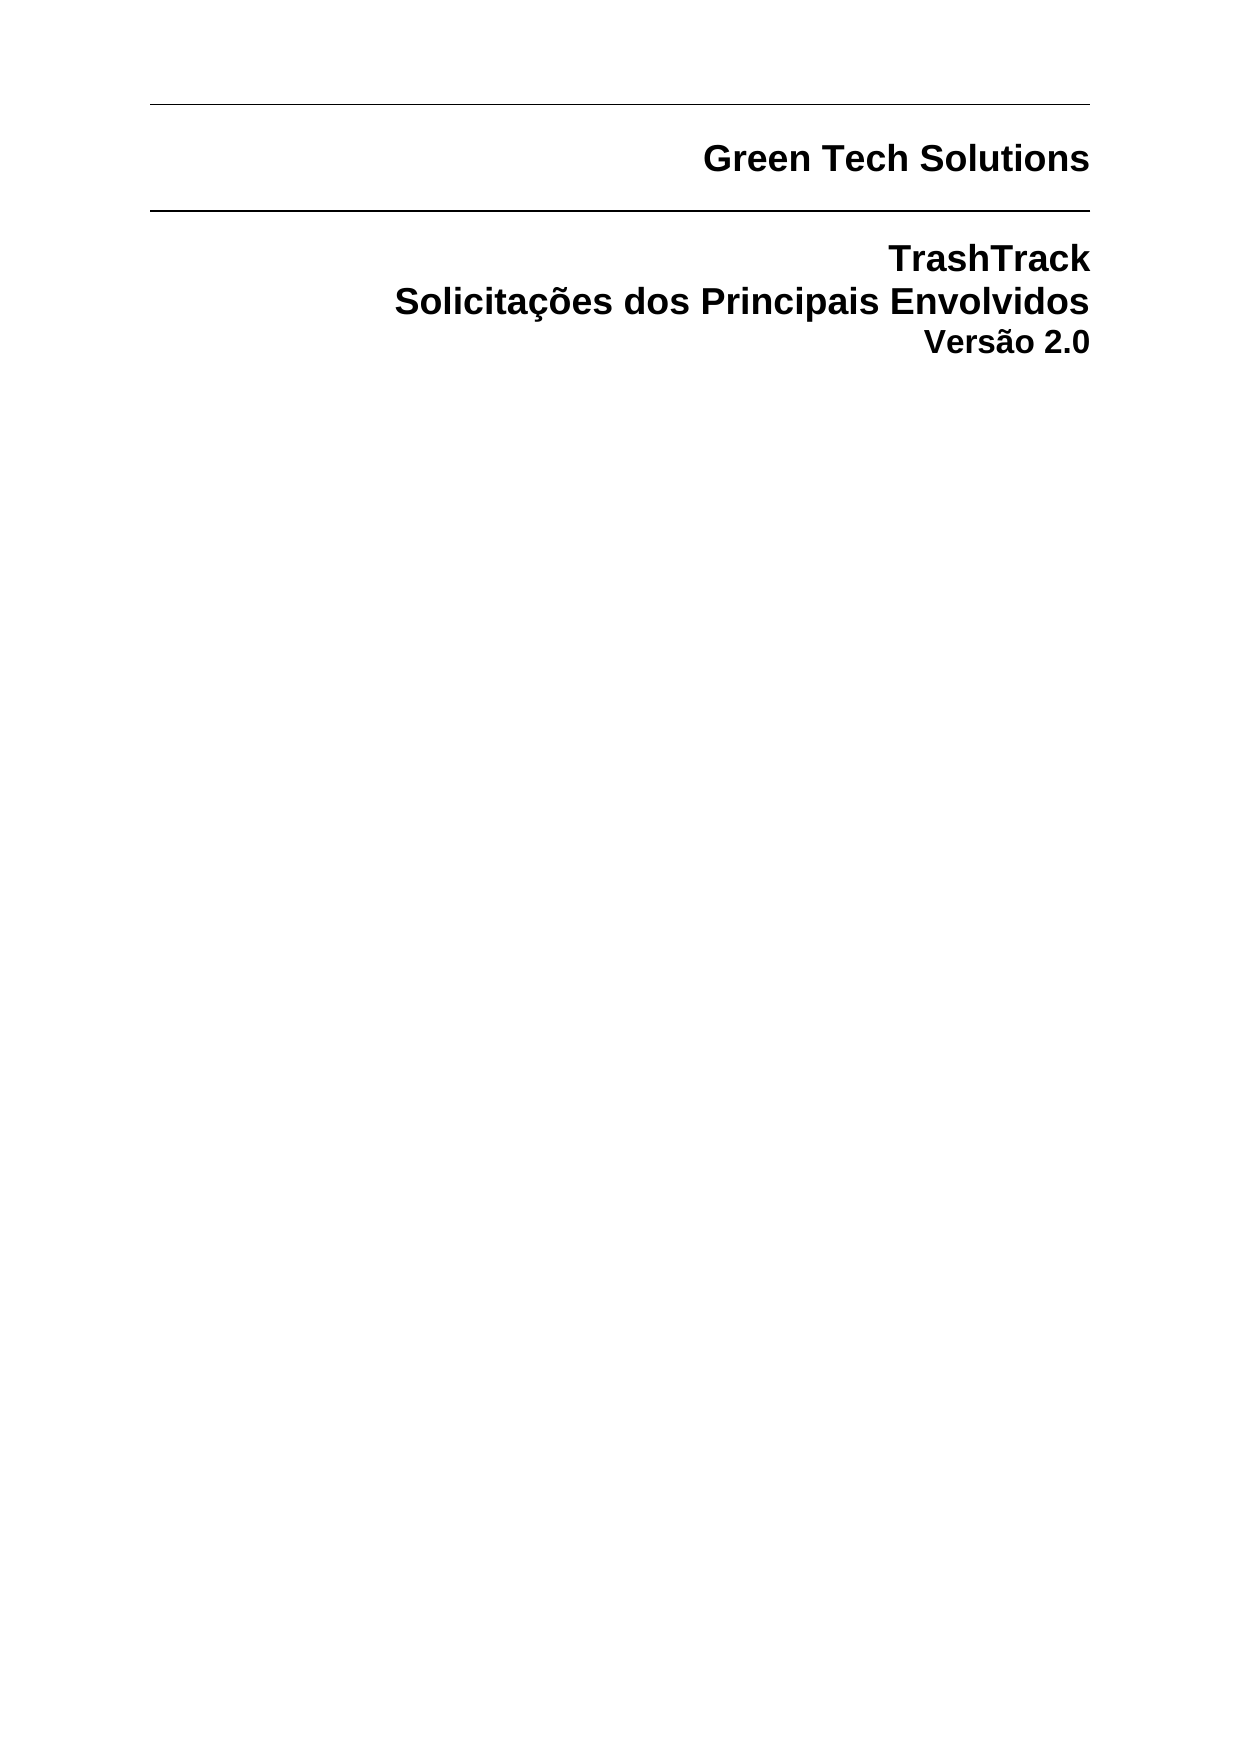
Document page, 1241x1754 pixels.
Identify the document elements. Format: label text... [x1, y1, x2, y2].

text Solicitações dos Principais Envolvidos [150, 279, 1090, 322]
text TrashTrack [150, 236, 1090, 279]
text Versão 2.0 [150, 322, 1090, 360]
